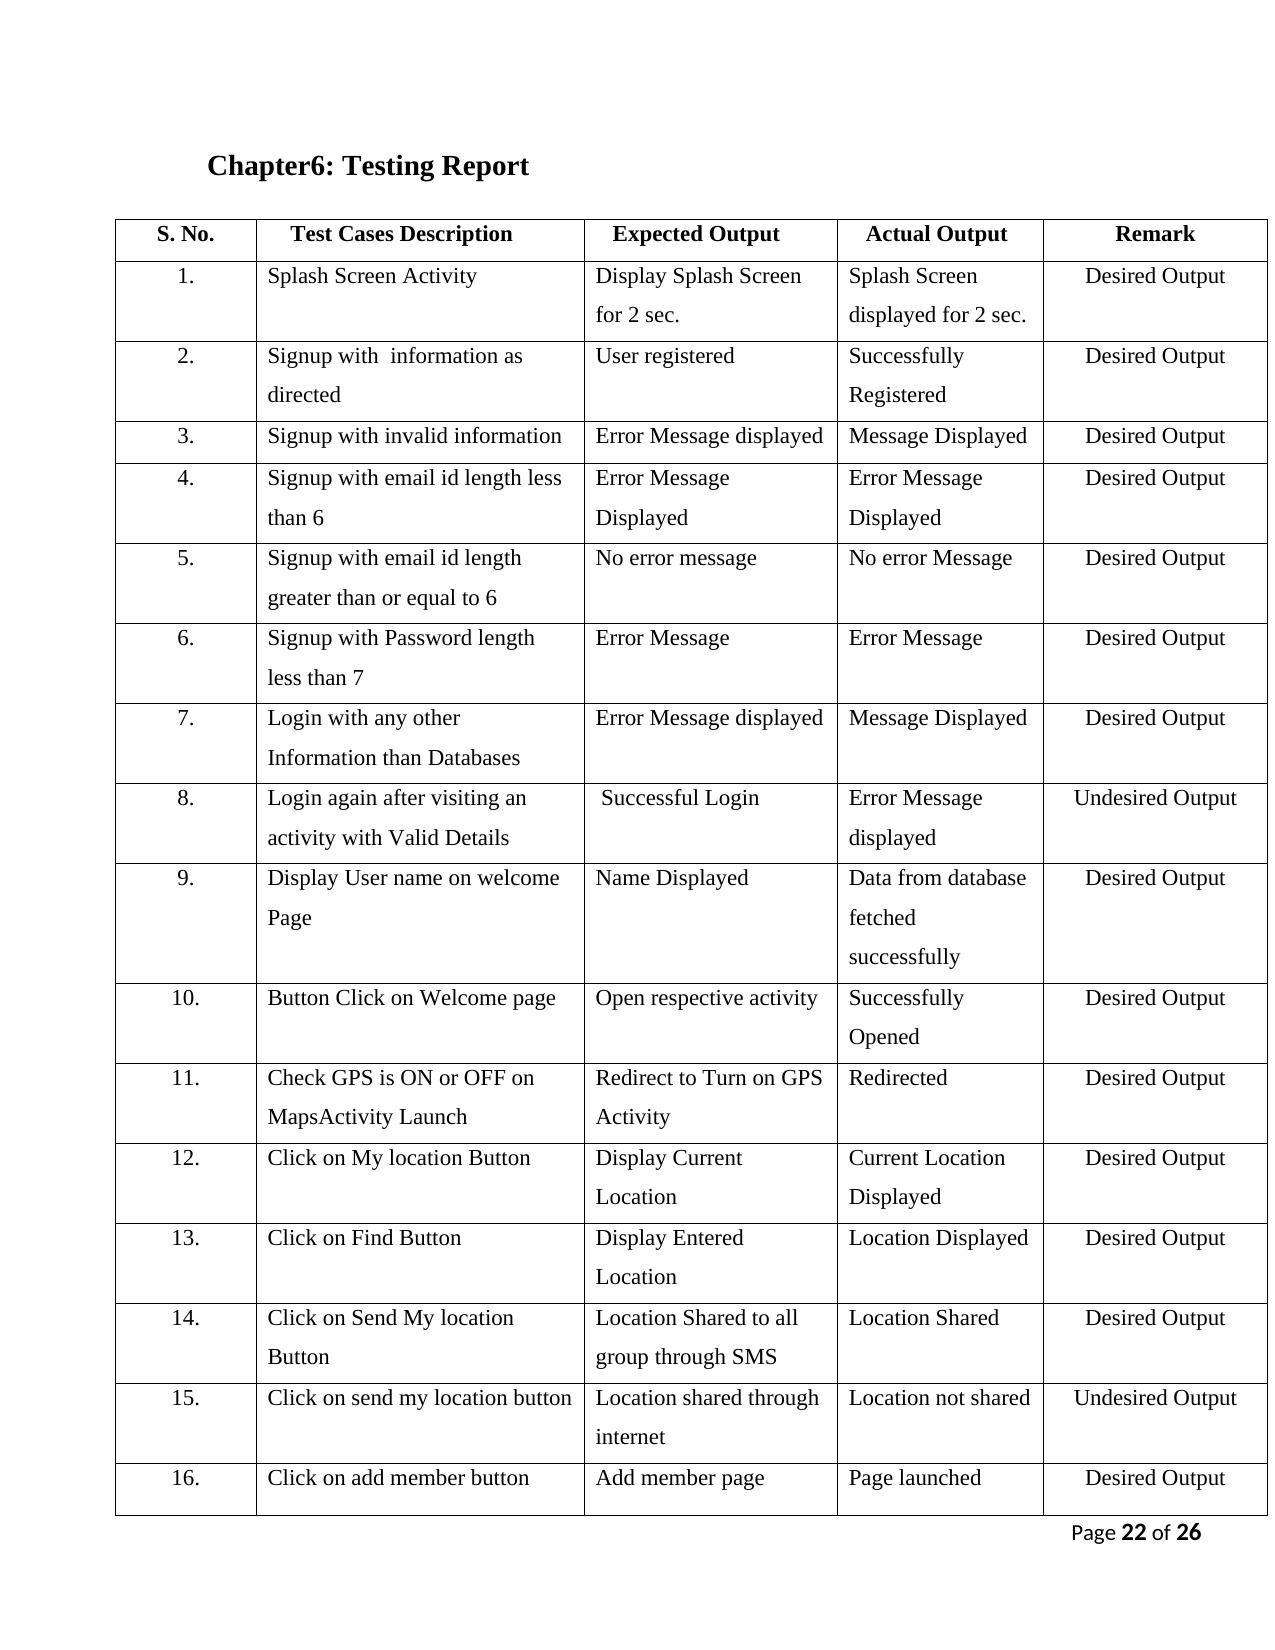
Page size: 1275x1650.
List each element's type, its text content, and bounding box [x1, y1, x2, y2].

table_cell Current Location Displayed [838, 1144, 1043, 1222]
table_cell 3. [116, 422, 256, 463]
table_cell Login again after visiting an activity with Valid Details [257, 784, 584, 863]
table_cell Successfully Opened [838, 984, 1043, 1062]
table_header Test Cases Description [257, 220, 584, 261]
table_cell Location Displayed [838, 1224, 1043, 1302]
table_cell Desired Output [1044, 342, 1267, 421]
table_cell Location shared through internet [585, 1384, 837, 1462]
table_cell Successful Login [585, 784, 837, 863]
table_cell Open respective activity [585, 984, 837, 1062]
table_cell Desired Output [1044, 864, 1267, 982]
table_cell Check GPS is ON or OFF on MapsActivity Launch [257, 1064, 584, 1142]
table_header Expected Output [585, 220, 837, 261]
table_cell Signup with email id length greater than or equal to 6 [257, 544, 584, 623]
table_header Actual Output [838, 220, 1043, 261]
table_cell Splash Screen displayed for 2 sec. [838, 262, 1043, 341]
table_cell 11. [116, 1064, 256, 1142]
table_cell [585, 1464, 837, 1515]
table_cell User registered [585, 342, 837, 421]
table_cell Name Displayed [585, 864, 837, 982]
table_cell 9. [116, 864, 256, 982]
table_cell 6. [116, 624, 256, 703]
table_header S. No. [116, 220, 256, 261]
table_cell Error Message Displayed [838, 464, 1043, 543]
table_cell No error message [585, 544, 837, 623]
table_cell 12. [116, 1144, 256, 1222]
table_cell Button Click on Welcome page [257, 984, 584, 1062]
table_cell Click on Find Button [257, 1224, 584, 1302]
table_cell Location not shared [838, 1384, 1043, 1462]
table_cell 14. [116, 1304, 256, 1382]
table_cell Error Message [585, 624, 837, 703]
table_cell Desired Output [1044, 464, 1267, 543]
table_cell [838, 1464, 1043, 1515]
table_cell Error Message displayed [585, 704, 837, 783]
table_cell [257, 1464, 584, 1515]
table_cell Error Message Displayed [585, 464, 837, 543]
table_cell Signup with Password length less than 7 [257, 624, 584, 703]
table_cell Signup with information as directed [257, 342, 584, 421]
table_cell Successfully Registered [838, 342, 1043, 421]
table_cell Desired Output [1044, 262, 1267, 341]
table_cell Redirected [838, 1064, 1043, 1142]
table_cell Error Message displayed [585, 422, 837, 463]
table_cell Data from database fetched successfully [838, 864, 1043, 982]
table_cell Click on My location Button [257, 1144, 584, 1222]
table_cell Redirect to Turn on GPS Activity [585, 1064, 837, 1142]
table_cell Location Shared [838, 1304, 1043, 1382]
table_cell Error Message [838, 624, 1043, 703]
table_cell Desired Output [1044, 1464, 1267, 1515]
table_cell Login with any other Information than Databases [257, 704, 584, 783]
table_cell Desired Output [1044, 544, 1267, 623]
table_cell Splash Screen Activity [257, 262, 584, 341]
table_cell 5. [116, 544, 256, 623]
table_cell Display Splash Screen for 2 sec. [585, 262, 837, 341]
table_cell Display Entered Location [585, 1224, 837, 1302]
table_cell 10. [116, 984, 256, 1062]
table_cell 16. [116, 1464, 256, 1515]
table_cell Location Shared to all group through SMS [585, 1304, 837, 1382]
table_cell No error Message [838, 544, 1043, 623]
table_cell Undesired Output [1044, 1384, 1267, 1462]
table_header Remark [1044, 220, 1267, 261]
table_cell Desired Output [1044, 422, 1267, 463]
table_cell Display Current Location [585, 1144, 837, 1222]
table_cell Message Displayed [838, 704, 1043, 783]
table_cell Signup with invalid information [257, 422, 584, 463]
table_cell 15. [116, 1384, 256, 1462]
table_cell Desired Output [1044, 1304, 1267, 1382]
table_cell Signup with email id length less than 6 [257, 464, 584, 543]
table_cell 13. [116, 1224, 256, 1302]
table_cell Desired Output [1044, 624, 1267, 703]
table_cell Click on Send My location Button [257, 1304, 584, 1382]
table_cell Desired Output [1044, 1064, 1267, 1142]
text Chapter6: Testing Report [207, 148, 1201, 181]
table_cell Desired Output [1044, 704, 1267, 783]
table_cell 2. [116, 342, 256, 421]
table_cell 4. [116, 464, 256, 543]
table_cell 7. [116, 704, 256, 783]
table_cell Undesired Output [1044, 784, 1267, 863]
table_cell Message Displayed [838, 422, 1043, 463]
table_cell Desired Output [1044, 984, 1267, 1062]
table_cell Display User name on welcome Page [257, 864, 584, 982]
table_cell Desired Output [1044, 1224, 1267, 1302]
table_cell Click on send my location button [257, 1384, 584, 1462]
table_cell Error Message displayed [838, 784, 1043, 863]
table_cell 1. [116, 262, 256, 341]
table_cell 8. [116, 784, 256, 863]
table_cell Desired Output [1044, 1144, 1267, 1222]
